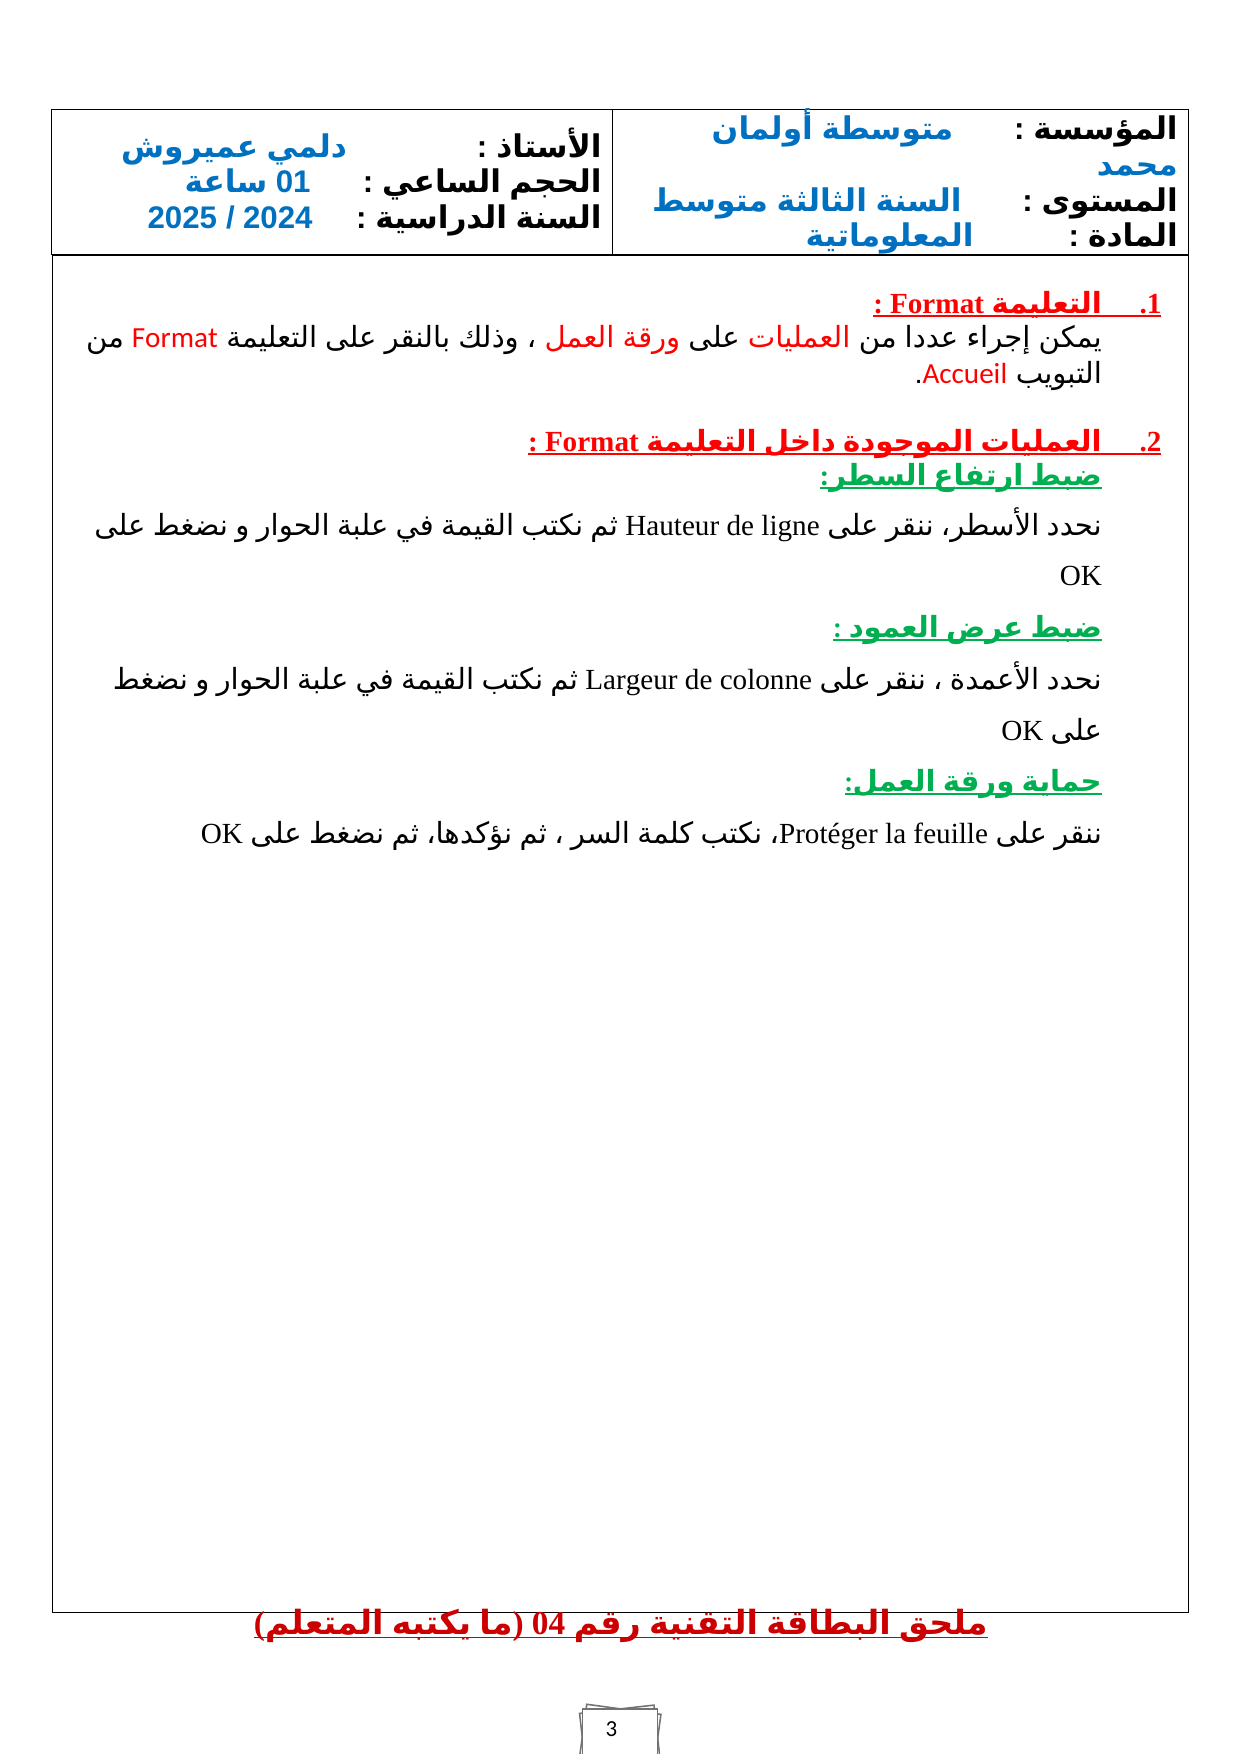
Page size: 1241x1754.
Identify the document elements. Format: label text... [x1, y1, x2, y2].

table_header المؤسسة : متوسطة أولمان محمد المستوى : السنة الثالثة متوسط المادة : المعلوماتية [613, 110, 1188, 253]
table_header التعليمة Format : يمكن إجراء عددا من العمليات على ورقة العمل ، وذلك بالنقر على التعليمة Format من التبويب Accueil. العمليات الموجودة داخل التعليمة Format : ضبط ارتفاع السطر: نحدد الأسطر، ننقر على Hauteur de ligne ثم نكتب القيمة في علبة الحوار و نضغط على OK ضبط عرض العمود : نحدد الأعمدة ، ننقر على Largeur de colonne ثم نكتب القيمة في علبة الحوار و نضغط على OK حماية ورقة العمل: ننقر على Protéger la feuille، نكتب كلمة السر ، ثم نؤكدها، ثم نضغط على OK [53, 256, 1188, 1612]
table_header الأستاذ : دلمي عميروش الحجم الساعي : 01 ساعة السنة الدراسية : 2024 / 2025 [52, 110, 612, 253]
